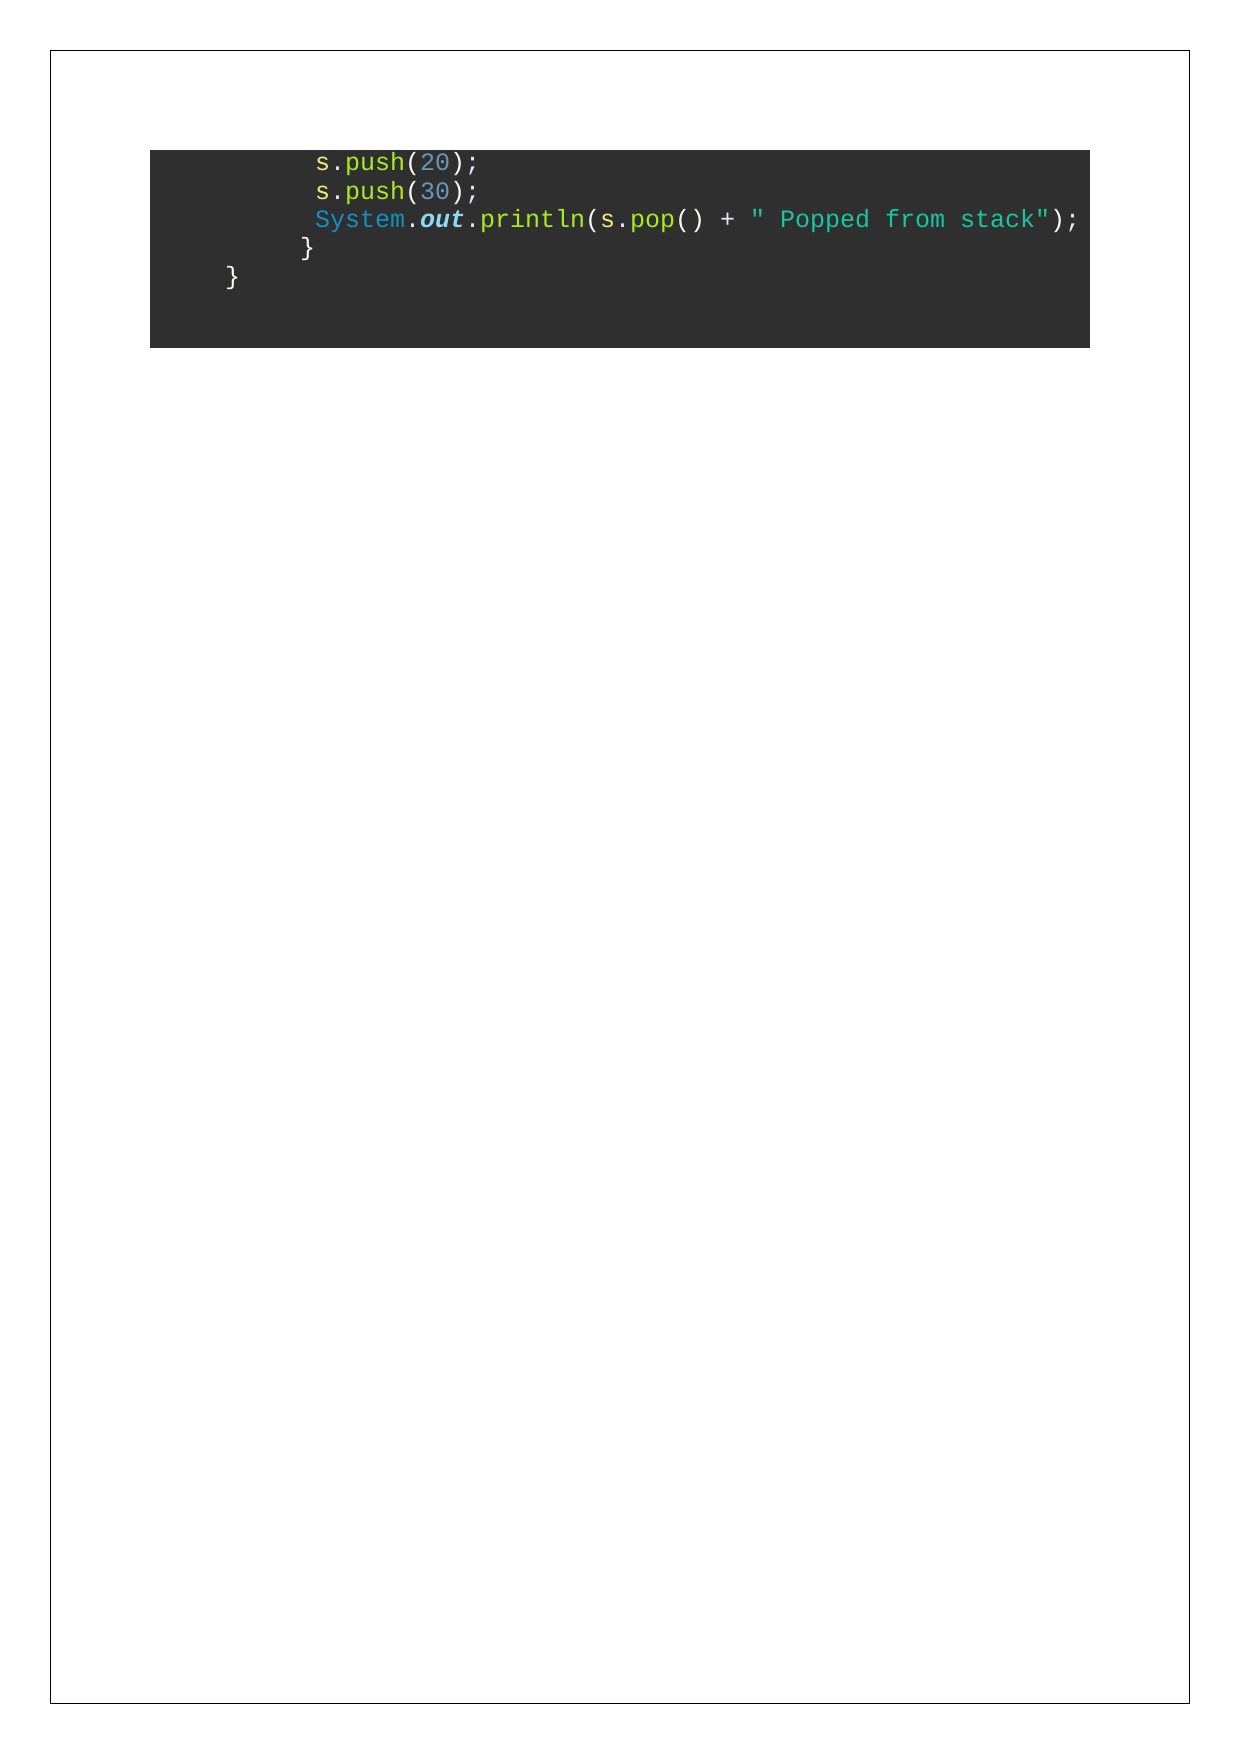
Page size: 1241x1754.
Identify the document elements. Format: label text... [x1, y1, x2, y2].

text } [150, 235, 1090, 263]
text System.out.println(s.pop() + " Popped from stack"); [150, 207, 1090, 235]
text } [150, 263, 1090, 292]
text s.push(30); [150, 178, 1090, 207]
text s.push(20); [150, 150, 1090, 178]
